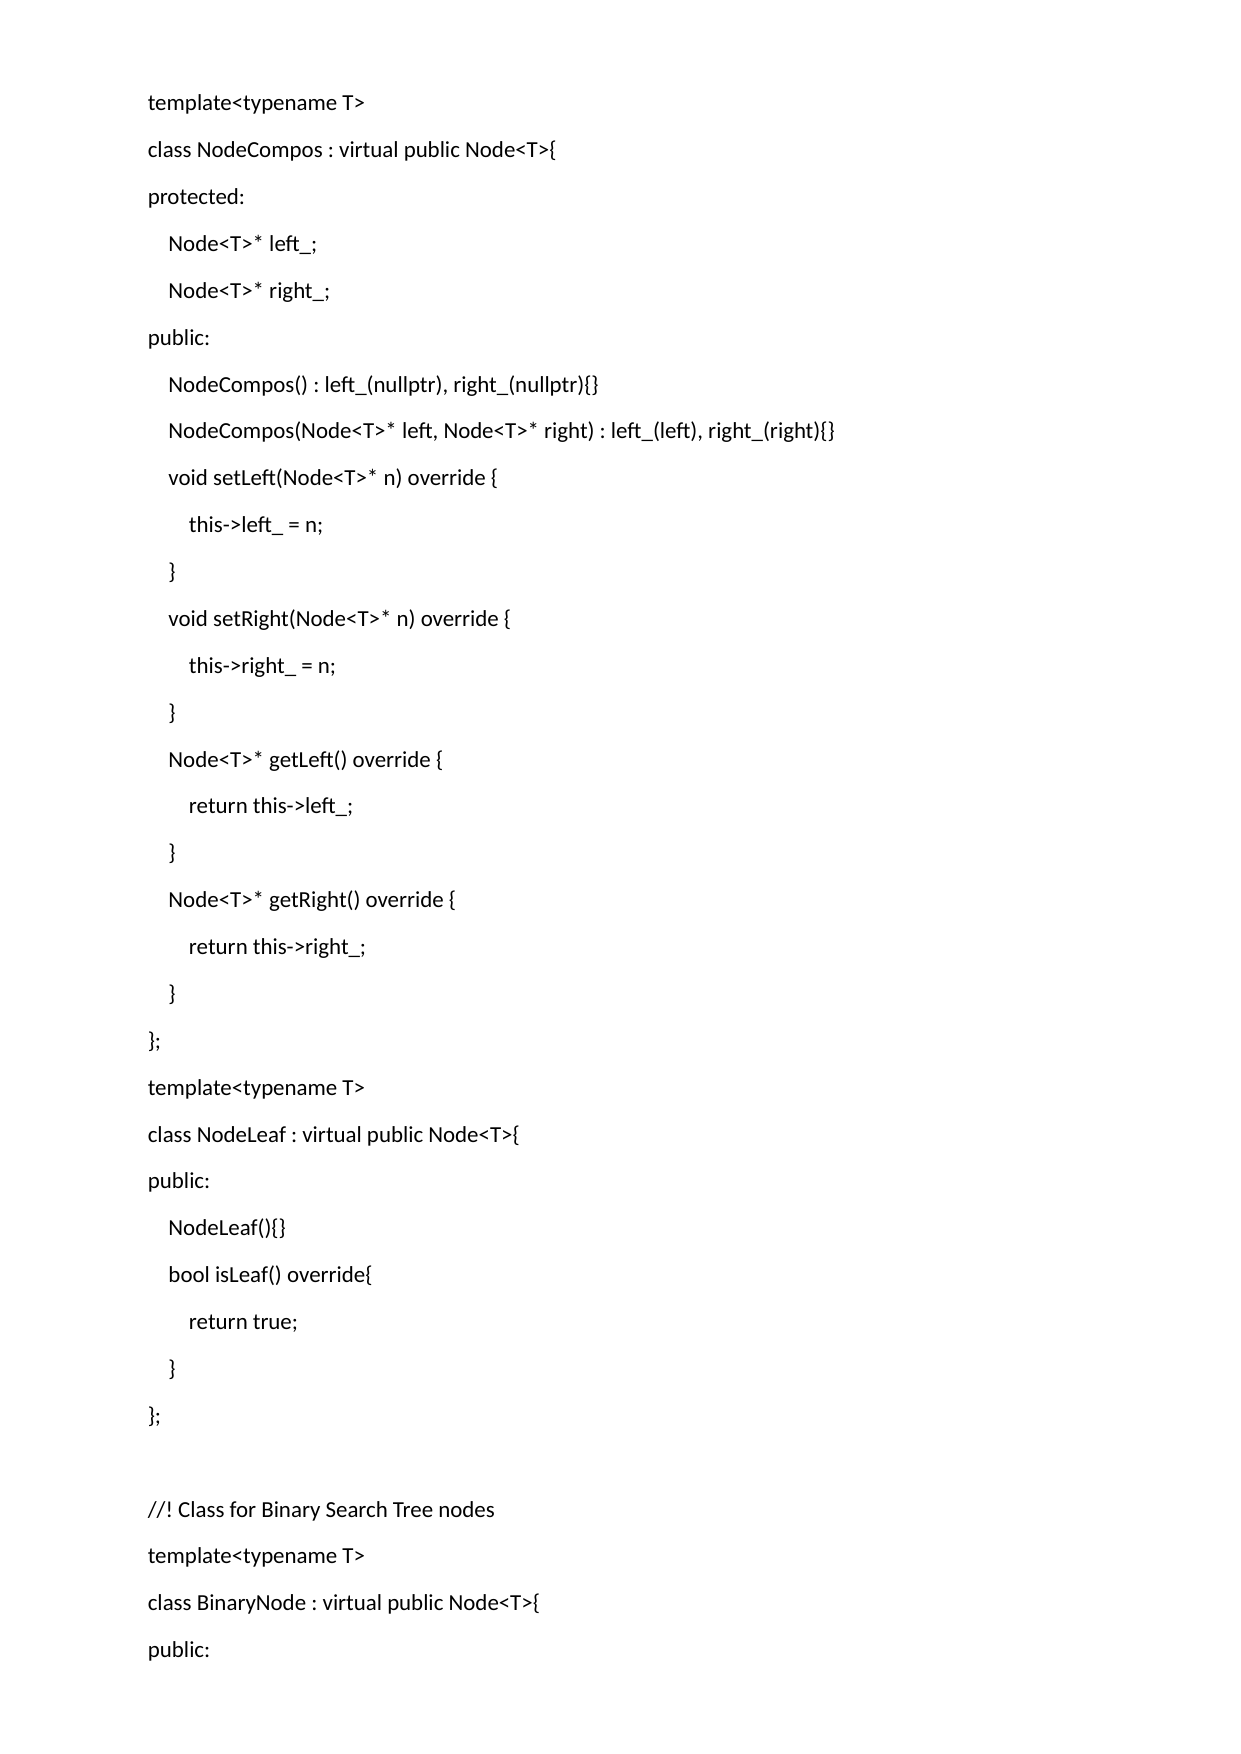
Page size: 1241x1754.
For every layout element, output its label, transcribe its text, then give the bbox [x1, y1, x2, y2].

text } [148, 1354, 1152, 1382]
text this->right_ = n; [148, 651, 1152, 679]
text return true; [148, 1307, 1152, 1335]
text NodeCompos(Node<T>* left, Node<T>* right) : left_(left), right_(right){} [148, 417, 1152, 445]
text NodeLeaf(){} [148, 1213, 1152, 1242]
text template<typename T> [148, 1073, 1152, 1101]
text protected: [148, 182, 1152, 210]
text void setLeft(Node<T>* n) override { [148, 463, 1152, 492]
text template<typename T> [148, 88, 1152, 117]
text } [148, 838, 1152, 867]
text void setRight(Node<T>* n) override { [148, 604, 1152, 632]
text class BinaryNode : virtual public Node<T>{ [148, 1588, 1152, 1617]
text bool isLeaf() override{ [148, 1260, 1152, 1288]
text NodeCompos() : left_(nullptr), right_(nullptr){} [148, 370, 1152, 398]
text Node<T>* getRight() override { [148, 885, 1152, 913]
text public: [148, 1635, 1152, 1663]
text } [148, 698, 1152, 726]
text Node<T>* right_; [148, 276, 1152, 304]
text }; [148, 1401, 1152, 1429]
text class NodeCompos : virtual public Node<T>{ [148, 135, 1152, 163]
text template<typename T> [148, 1542, 1152, 1570]
text class NodeLeaf : virtual public Node<T>{ [148, 1120, 1152, 1148]
text public: [148, 323, 1152, 351]
text public: [148, 1167, 1152, 1195]
text Node<T>* left_; [148, 229, 1152, 257]
text return this->right_; [148, 932, 1152, 960]
text }; [148, 1026, 1152, 1054]
text this->left_ = n; [148, 510, 1152, 538]
text } [148, 979, 1152, 1007]
text Node<T>* getLeft() override { [148, 745, 1152, 773]
text //! Class for Binary Search Tree nodes [148, 1495, 1152, 1523]
text return this->left_; [148, 792, 1152, 820]
text } [148, 557, 1152, 585]
